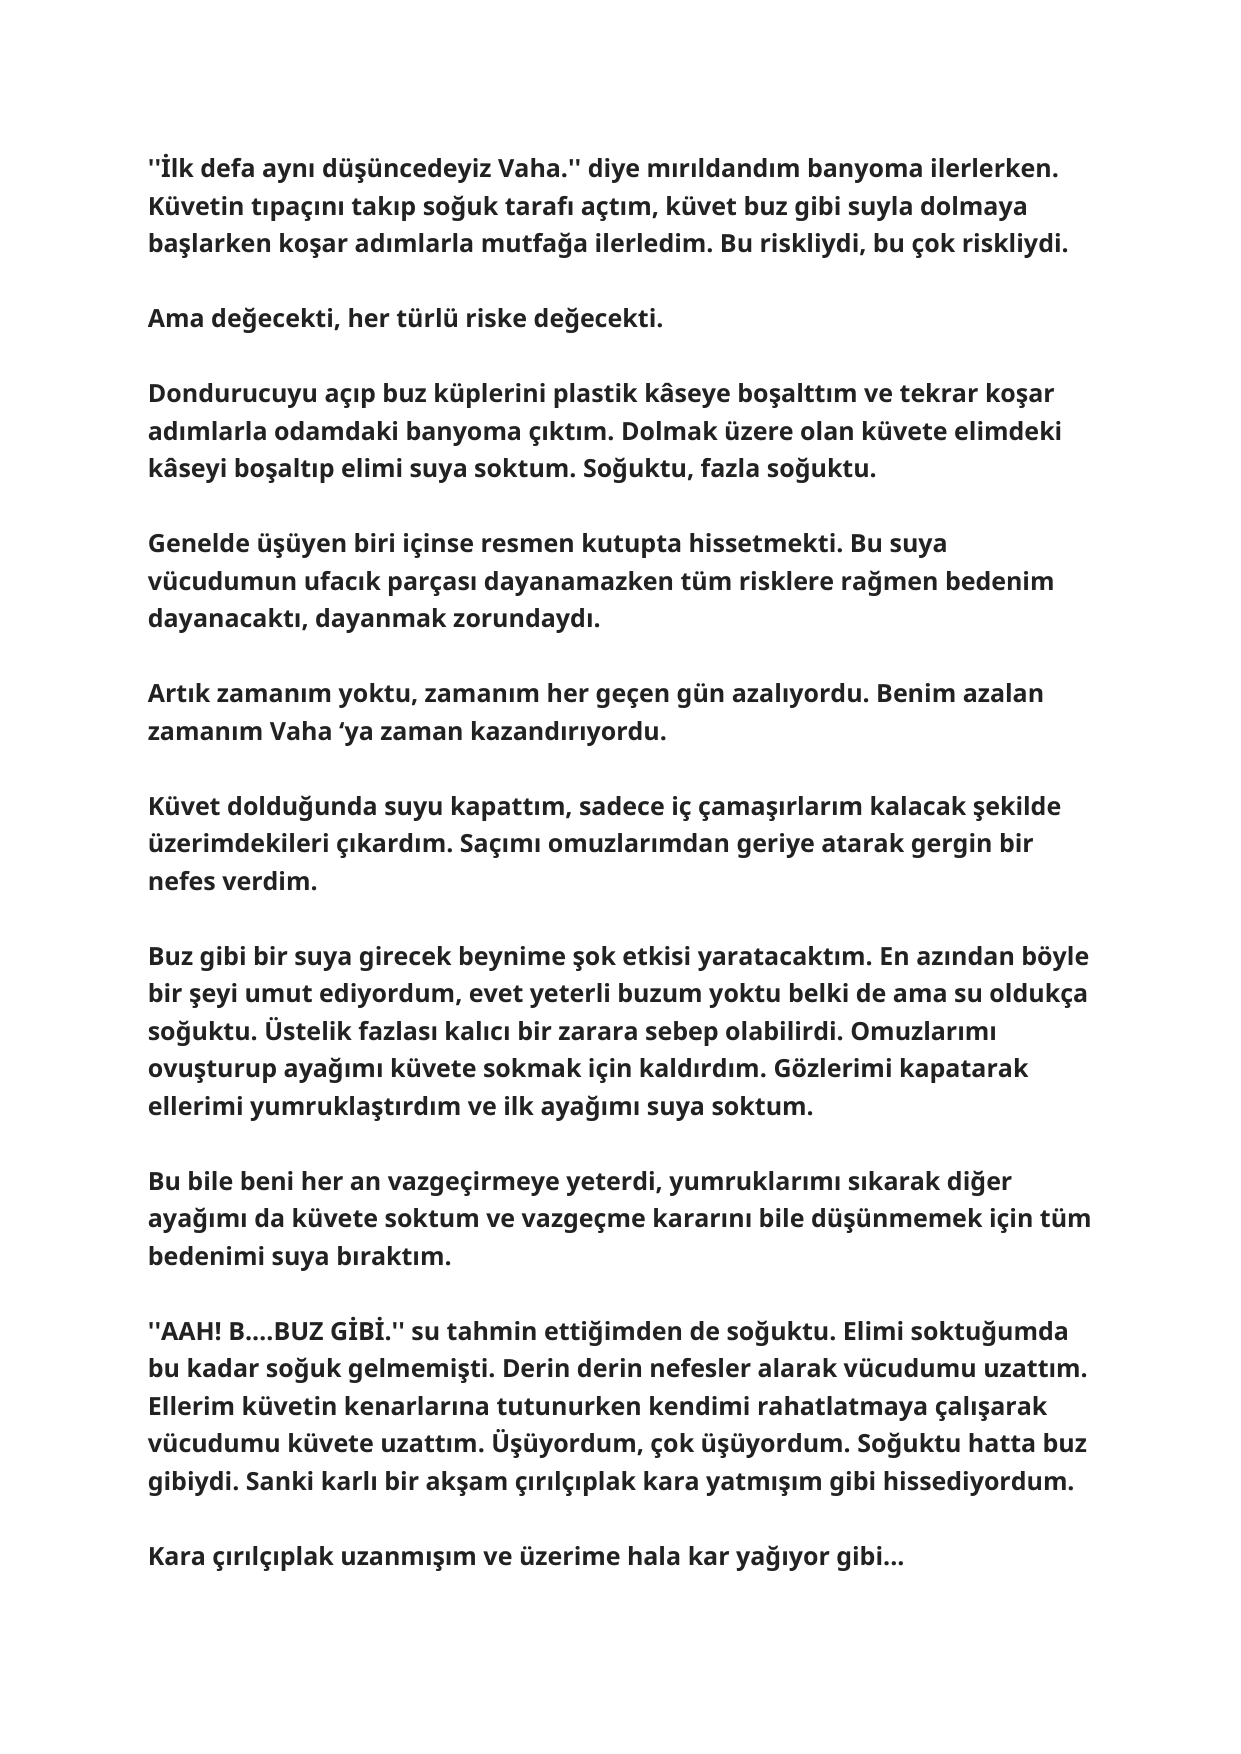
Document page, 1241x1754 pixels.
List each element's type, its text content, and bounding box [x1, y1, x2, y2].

text Kara çırılçıplak uzanmışım ve üzerime hala kar yağıyor gibi... [148, 1535, 1093, 1573]
text Dondurucuyu açıp buz küplerini plastik kâseye boşalttım ve tekrar koşar adımlarla odamdaki banyoma çıktım. Dolmak üzere olan küvete elimdeki kâseyi boşaltıp elimi suya soktum. Soğuktu, fazla soğuktu. [148, 373, 1093, 485]
text ''İlk defa aynı düşüncedeyiz Vaha.'' diye mırıldandım banyoma ilerlerken. Küvetin tıpaçını takıp soğuk tarafı açtım, küvet buz gibi suyla dolmaya başlarken koşar adımlarla mutfağa ilerledim. Bu riskliydi, bu çok riskliydi. [148, 148, 1093, 260]
text Küvet dolduğunda suyu kapattım, sadece iç çamaşırlarım kalacak şekilde üzerimdekileri çıkardım. Saçımı omuzlarımdan geriye atarak gergin bir nefes verdim. [148, 785, 1093, 898]
text Ama değecekti, her türlü riske değecekti. [148, 298, 1093, 335]
text Genelde üşüyen biri içinse resmen kutupta hissetmekti. Bu suya vücudumun ufacık parçası dayanamazken tüm risklere rağmen bedenim dayanacaktı, dayanmak zorundaydı. [148, 523, 1093, 635]
text Artık zamanım yoktu, zamanım her geçen gün azalıyordu. Benim azalan zamanım Vaha ‘ya zaman kazandırıyordu. [148, 673, 1093, 748]
text ''AAH! B.…BUZ GİBİ.'' su tahmin ettiğimden de soğuktu. Elimi soktuğumda bu kadar soğuk gelmemişti. Derin derin nefesler alarak vücudumu uzattım. Ellerim küvetin kenarlarına tutunurken kendimi rahatlatmaya çalışarak vücudumu küvete uzattım. Üşüyordum, çok üşüyordum. Soğuktu hatta buz gibiydi. Sanki karlı bir akşam çırılçıplak kara yatmışım gibi hissediyordum. [148, 1310, 1093, 1498]
text Bu bile beni her an vazgeçirmeye yeterdi, yumruklarımı sıkarak diğer ayağımı da küvete soktum ve vazgeçme kararını bile düşünmemek için tüm bedenimi suya bıraktım. [148, 1160, 1093, 1273]
text Buz gibi bir suya girecek beynime şok etkisi yaratacaktım. En azından böyle bir şeyi umut ediyordum, evet yeterli buzum yoktu belki de ama su oldukça soğuktu. Üstelik fazlası kalıcı bir zarara sebep olabilirdi. Omuzlarımı ovuşturup ayağımı küvete sokmak için kaldırdım. Gözlerimi kapatarak ellerimi yumruklaştırdım ve ilk ayağımı suya soktum. [148, 935, 1093, 1123]
